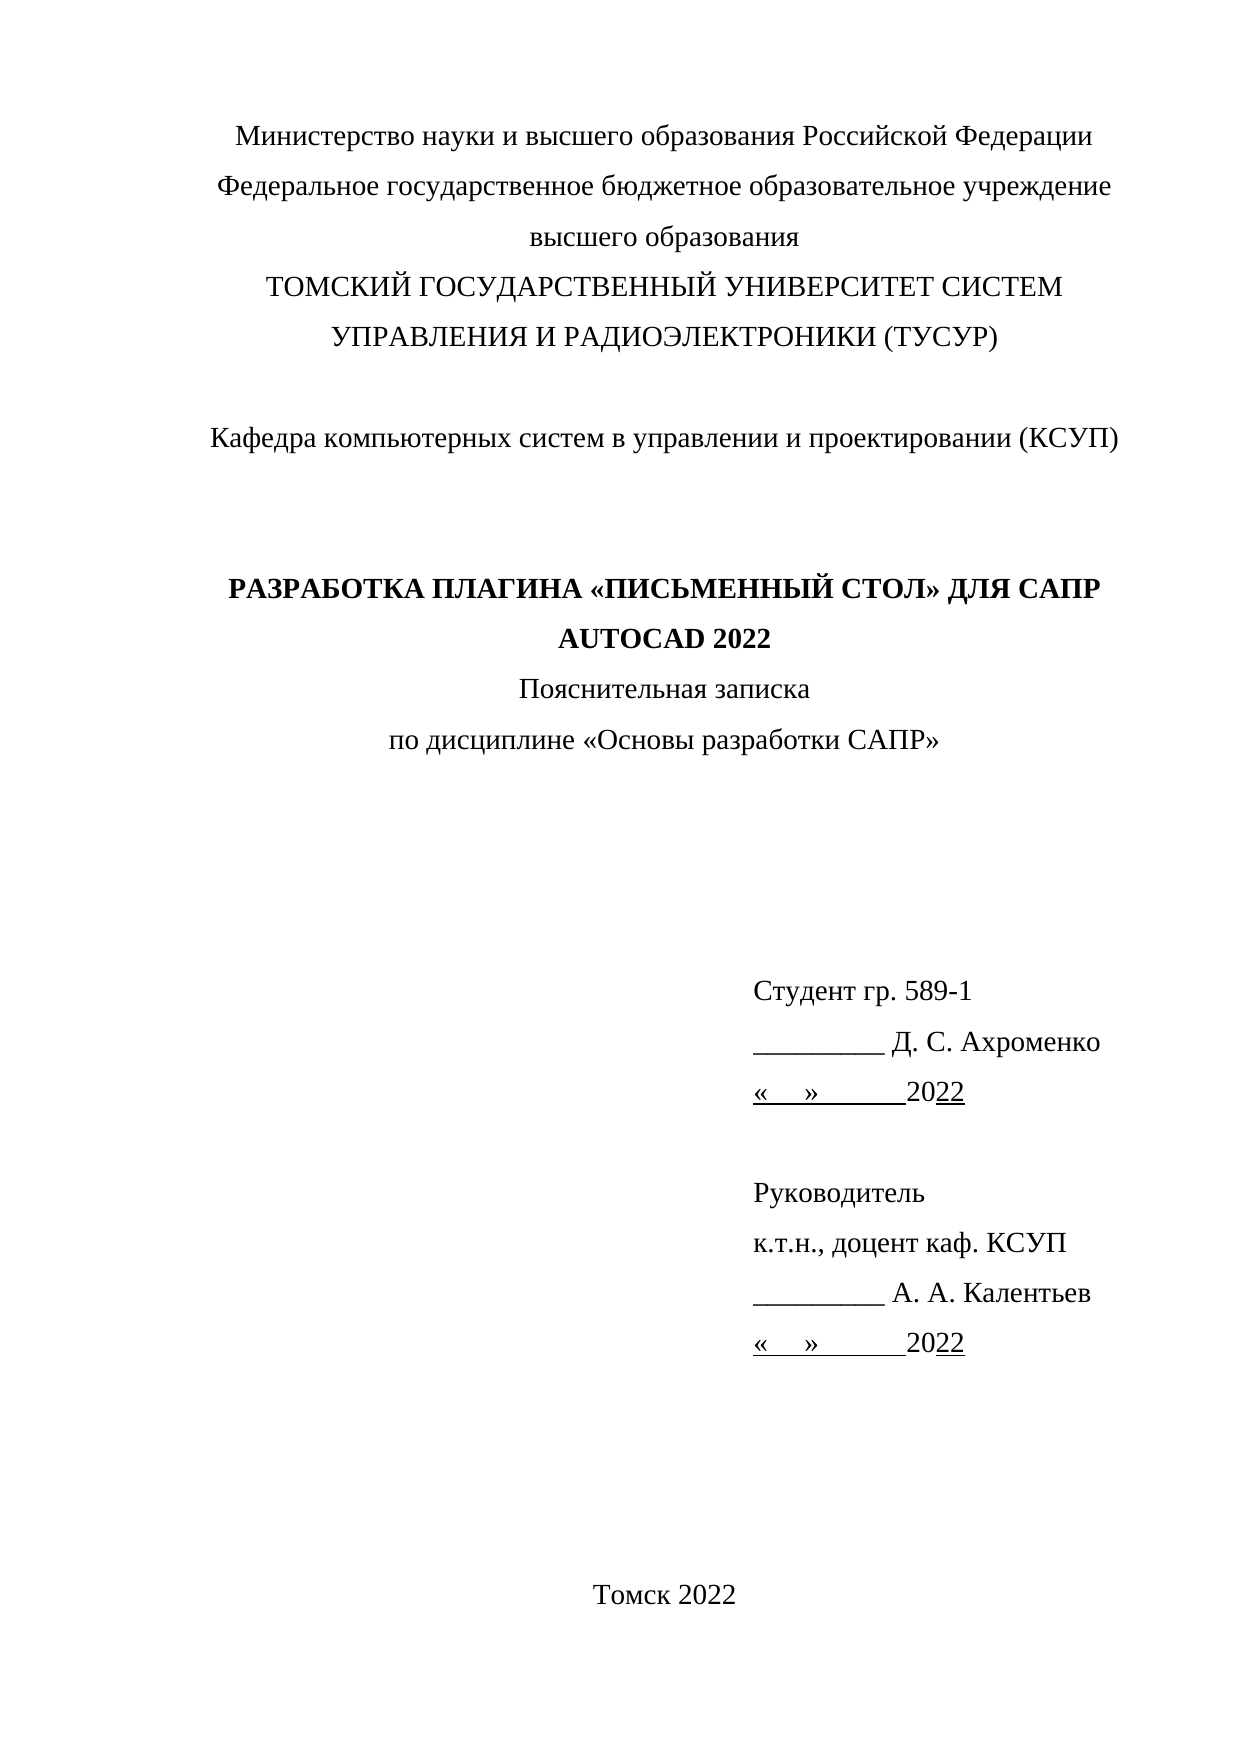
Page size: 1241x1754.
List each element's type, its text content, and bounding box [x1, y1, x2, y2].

text Пояснительная записка [177, 672, 1152, 705]
text « » 2022 [177, 1326, 1152, 1359]
text Министерство науки и высшего образования Российской Федерации Федеральное государственное бюджетное образовательное учреждение высшего образования [176, 118, 1152, 252]
text _________ А. А. Калентьев [177, 1275, 1152, 1309]
text Студент гр. 589-1 [177, 973, 1152, 1007]
text Кафедра компьютерных систем в управлении и проектировании (КСУП) [177, 420, 1152, 453]
text « » 2022 [177, 1074, 1152, 1108]
text ТОМСКИЙ ГОСУДАРСТВЕННЫЙ УНИВЕРСИТЕТ СИСТЕМ УПРАВЛЕНИЯ И РАДИОЭЛЕКТРОНИКИ (ТУСУР) [177, 269, 1152, 353]
text Руководитель [177, 1175, 1152, 1208]
text _________ Д. С. Ахроменко [177, 1024, 1152, 1057]
text РАЗРАБОТКА ПЛАГИНА «ПИСЬМЕННЫЙ СТОЛ» ДЛЯ САПР AUTOCAD 2022 [177, 571, 1152, 655]
text по дисциплине «Основы разработки САПР» [177, 722, 1152, 755]
text Томск 2022 [177, 1577, 1152, 1611]
text к.т.н., доцент каф. КСУП [177, 1225, 1152, 1258]
